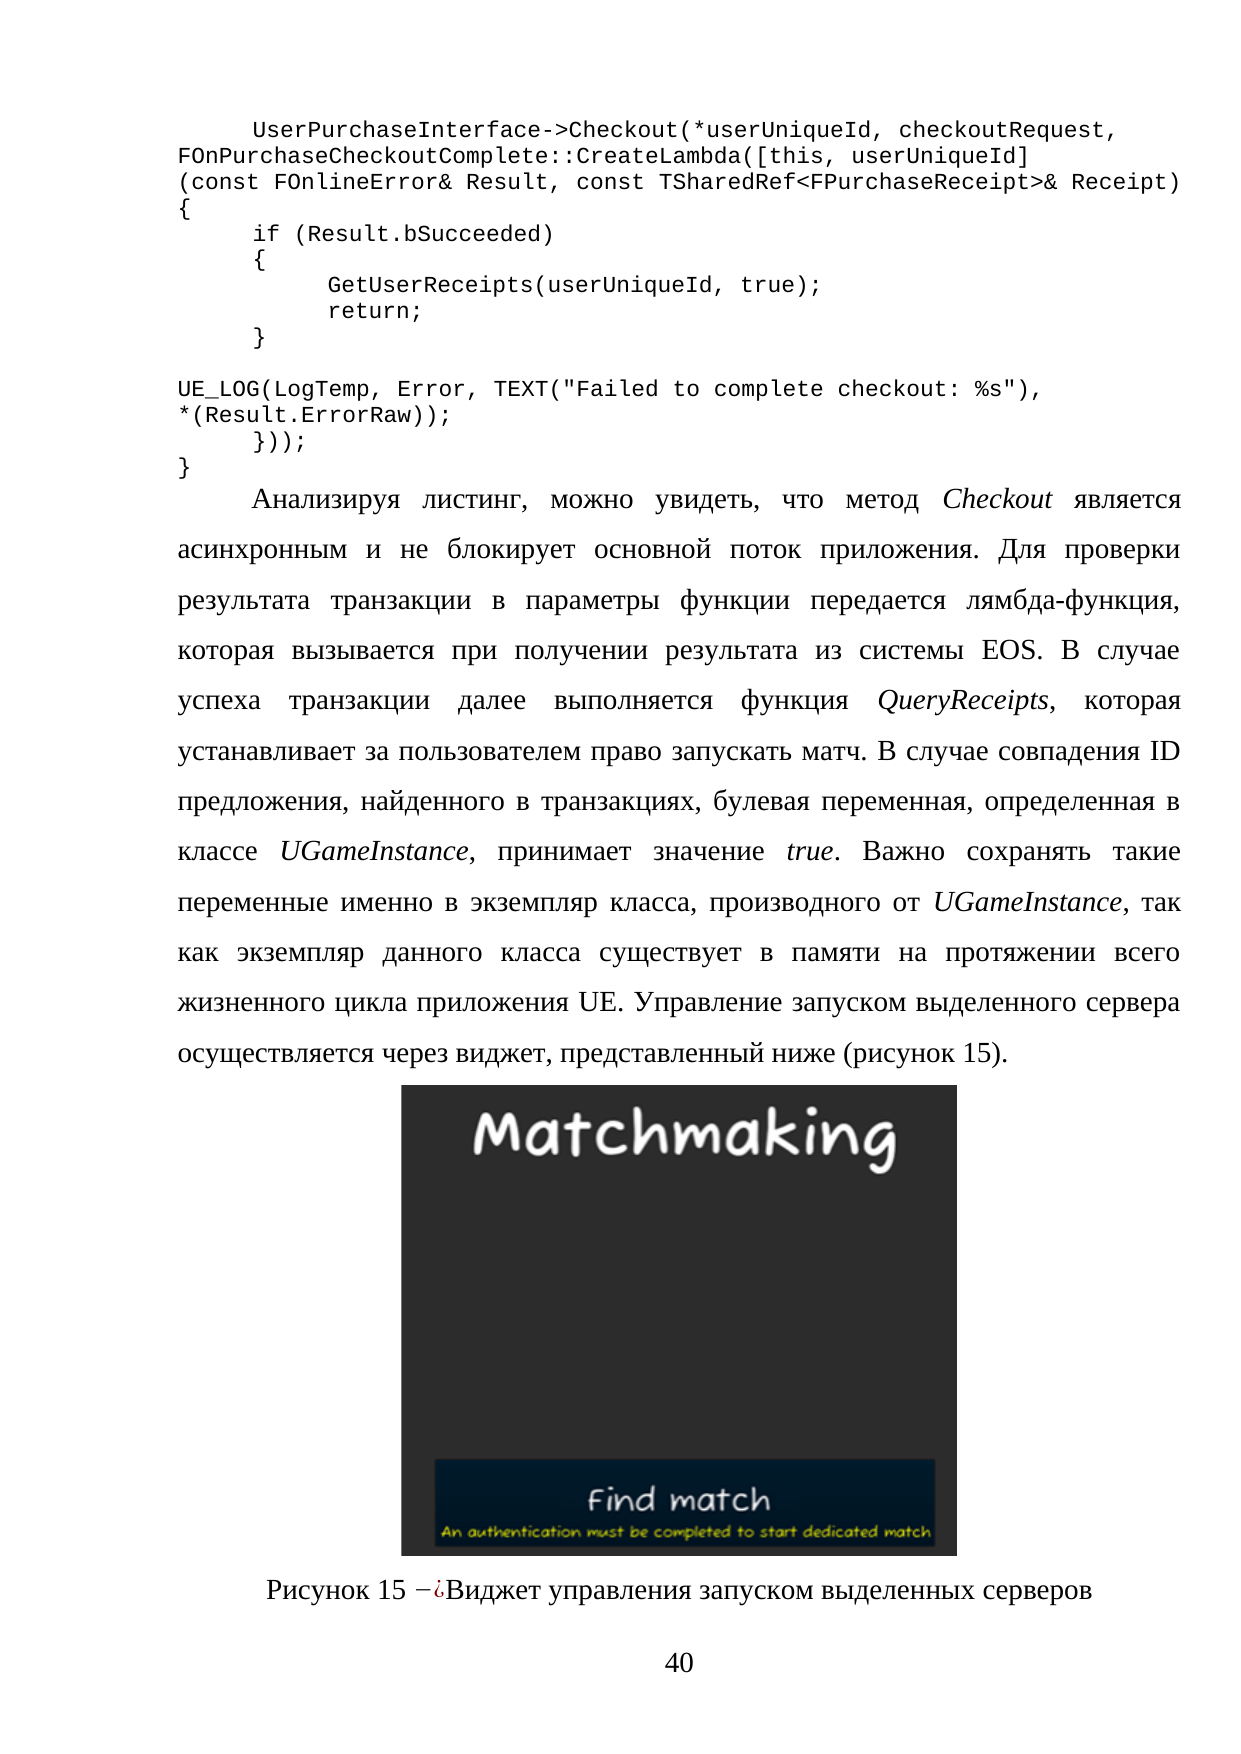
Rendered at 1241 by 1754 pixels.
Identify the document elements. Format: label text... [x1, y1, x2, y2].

list GetUserReceipts(userUniqueId, true); [177, 274, 1181, 300]
list { [177, 196, 1181, 222]
list UE_LOG(LogTemp, Error, TEXT("Failed to complete checkout: %s"), *(Result.ErrorRaw)); [177, 377, 1181, 429]
list { [177, 248, 1181, 274]
list return; [177, 300, 1181, 326]
list })); [177, 429, 1181, 455]
list (const FOnlineError& Result, const TSharedRef<FPurchaseReceipt>& Receipt) [177, 170, 1181, 196]
list UserPurchaseInterface->Checkout(*userUniqueId, checkoutRequest, FOnPurchaseCheckoutComplete::CreateLambda([this, userUniqueId] [177, 118, 1181, 170]
list } [177, 326, 1181, 352]
text Анализируя листинг, можно увидеть, что метод Checkout является асинхронным и не блокирует основной поток приложения. Для проверки результата транзакции в параметры функции передается лямбда-функция, которая вызывается при получении результата из системы EOS. В случае успеха транзакции далее выполняется функция QueryReceipts, которая устанавливает за пользователем право запускать матч. В случае совпадения ID предложения, найденного в транзакциях, булевая переменная, определенная в классе UGameInstance, принимает значение true. Важно сохранять такие переменные именно в экземпляр класса, производного от UGameInstance, так как экземпляр данного класса существует в памяти на протяжении всего жизненного цикла приложения UE. Управление запуском выделенного сервера осуществляется через виджет, представленный ниже (рисунок 15). [177, 481, 1181, 1068]
list if (Result.bSucceeded) [177, 222, 1181, 248]
text Рисунок 15 Виджет управления запуском выделенных серверов [177, 1572, 1181, 1606]
picture [401, 1085, 957, 1556]
list } [177, 455, 1181, 481]
